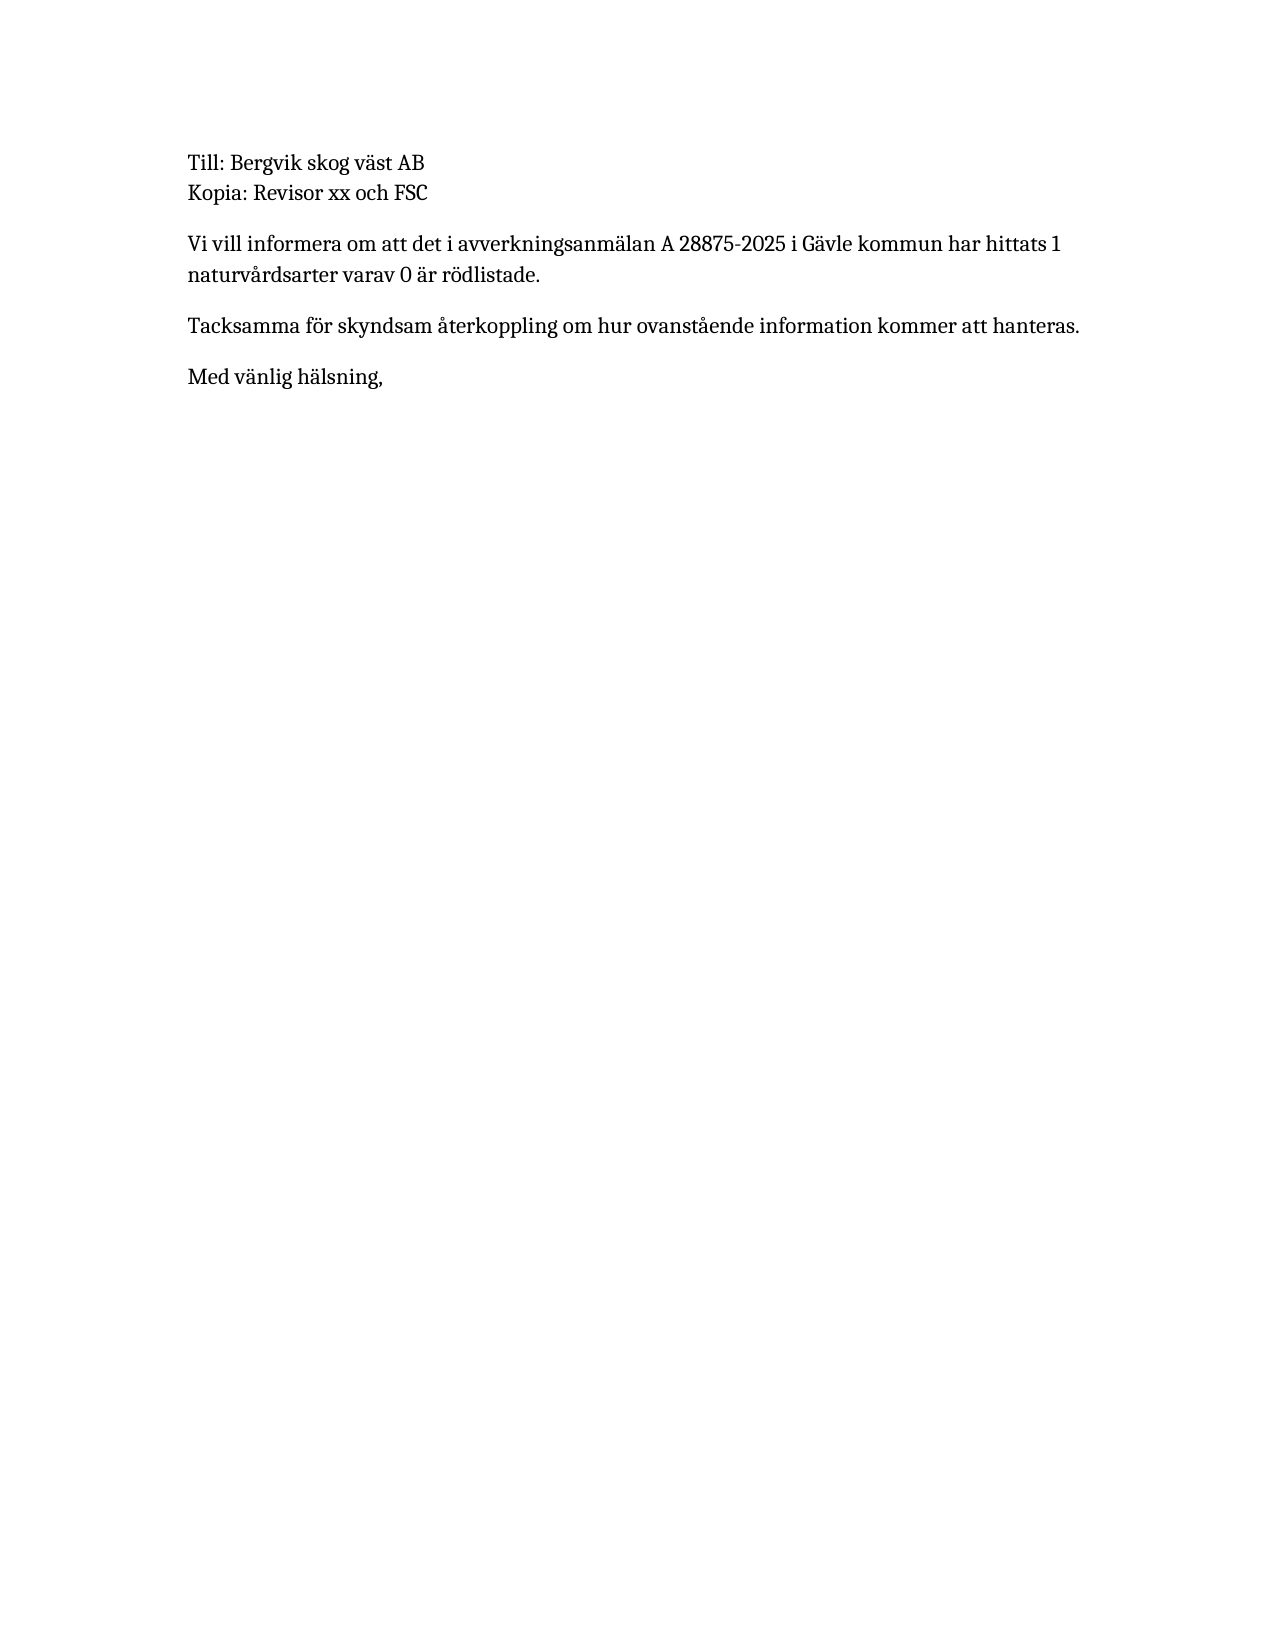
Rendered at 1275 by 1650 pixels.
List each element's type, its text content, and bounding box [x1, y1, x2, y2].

text Till: Bergvik skog väst AB Kopia: Revisor xx och FSC [187, 150, 1087, 207]
text Med vänlig hälsning, [187, 363, 1087, 420]
text Vi vill informera om att det i avverkningsanmälan A 28875-2025 i Gävle kommun har hittats 1 naturvårdsarter varav 0 är rödlistade. [187, 231, 1087, 288]
text Tacksamma för skyndsam återkoppling om hur ovanstående information kommer att hanteras. [187, 312, 1087, 339]
